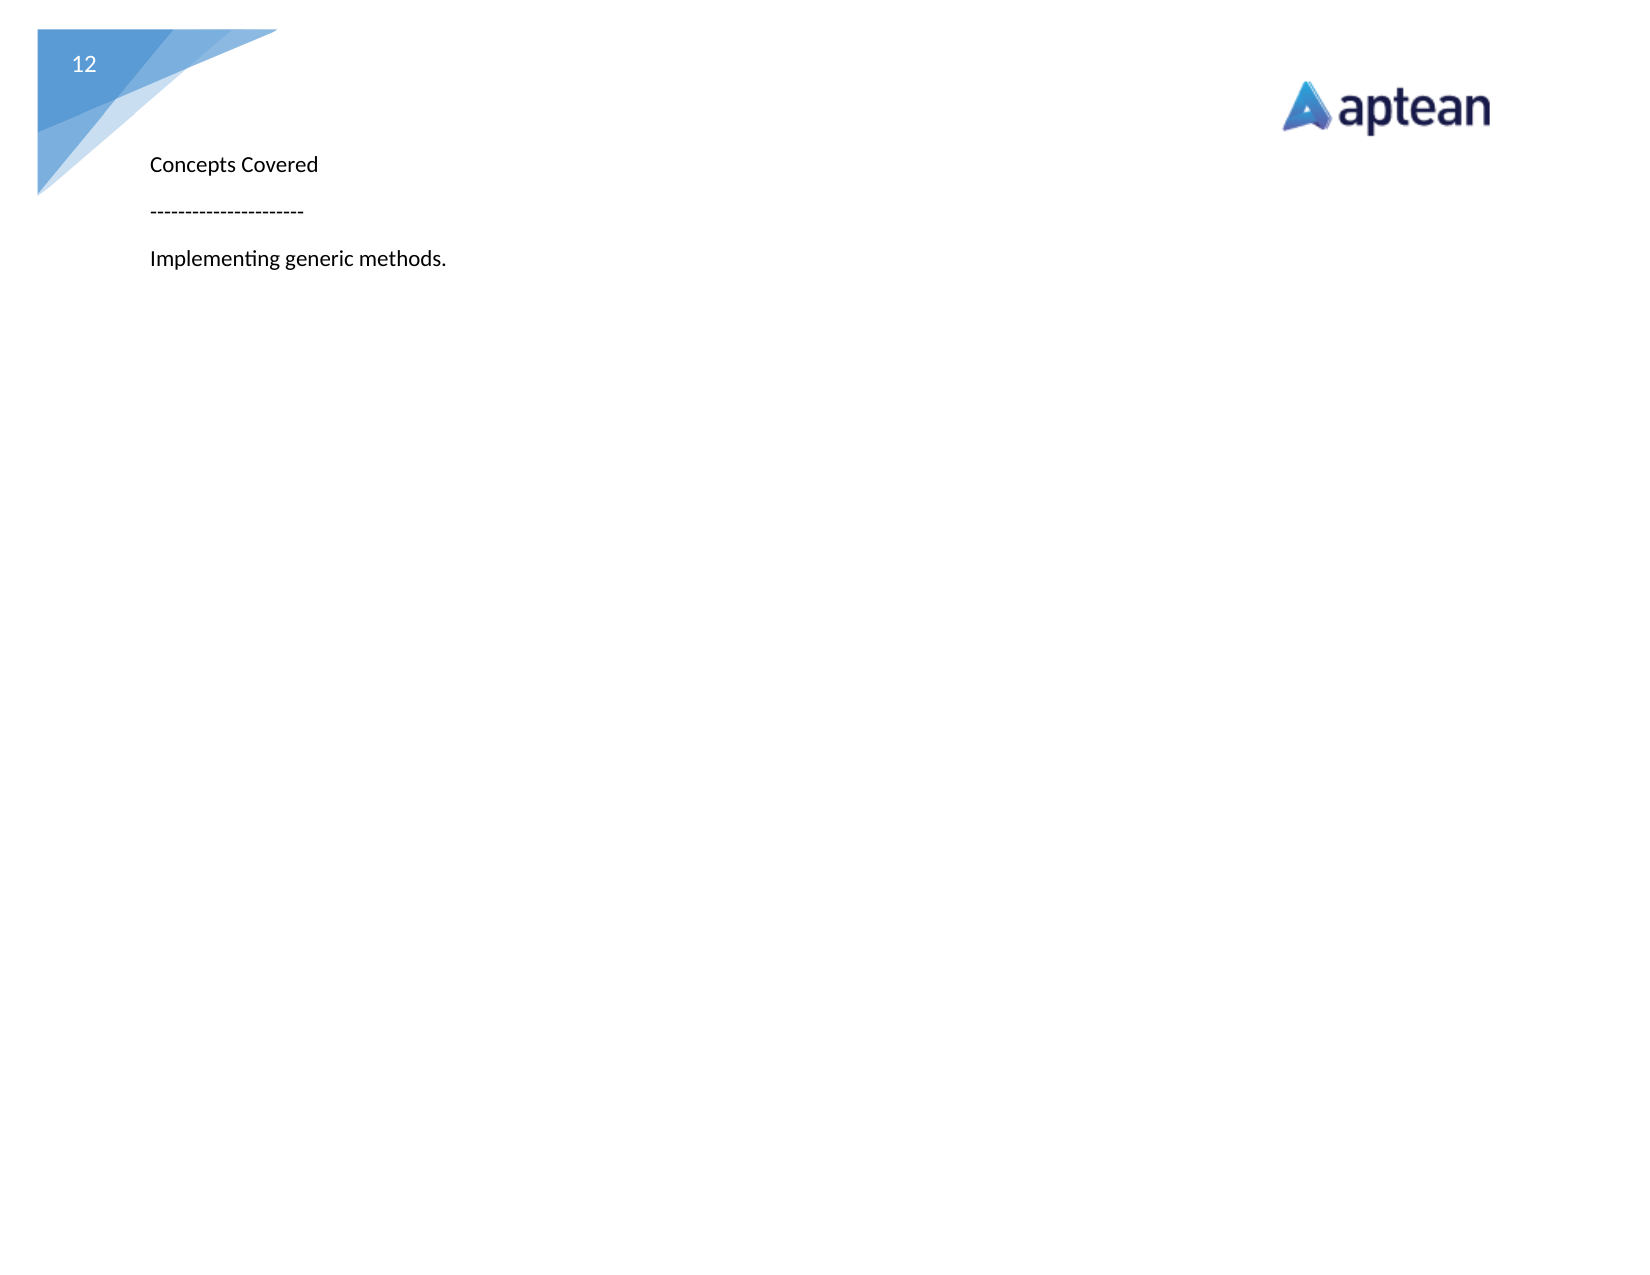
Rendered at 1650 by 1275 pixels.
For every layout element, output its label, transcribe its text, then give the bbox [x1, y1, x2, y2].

text Concepts Covered [150, 150, 1500, 178]
text Implementing generic methods. [150, 244, 1500, 272]
picture [1273, 75, 1500, 141]
text ---------------------- [150, 197, 1500, 225]
picture [37, 29, 279, 198]
